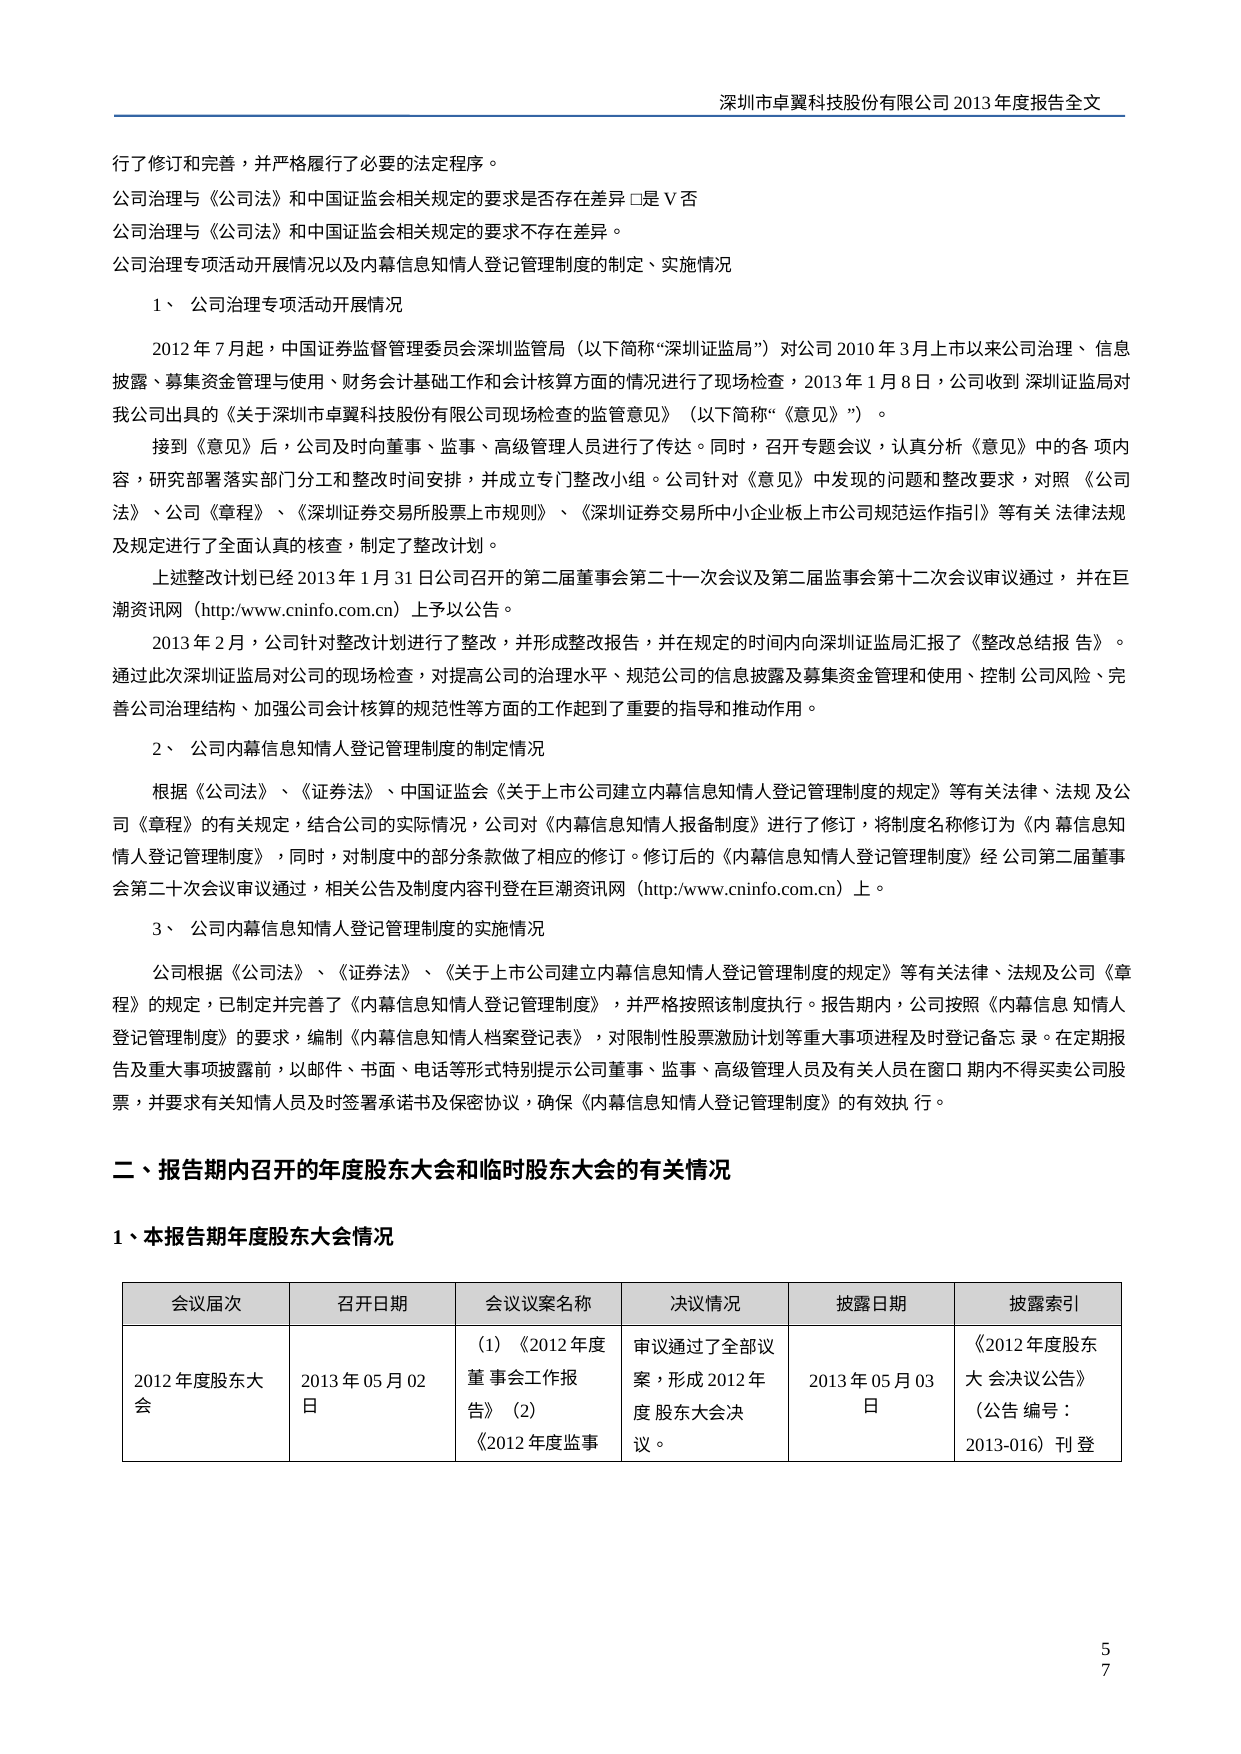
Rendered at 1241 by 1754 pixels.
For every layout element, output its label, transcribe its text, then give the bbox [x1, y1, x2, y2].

text 公司治理专项活动开展情况以及内幕信息知情人登记管理制度的制定、实施情况 [112, 245, 1132, 278]
text 公司治理与《公司法》和中国证监会相关规定的要求不存在差异。 [112, 213, 1132, 245]
text 公司治理与《公司法》和中国证监会相关规定的要求是否存在差异 □是V否 [112, 177, 1132, 213]
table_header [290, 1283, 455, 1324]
text 2012年7月起，中国证券监督管理委员会深圳监管局（以下简称“深圳证监局”）对公司2010年3月上市以来公司治理、 信息披露、募集资金管理与使用、财务会计基础工作和会计核算方面的情况进行了现场检查，2013年1月8日，公司收到 深圳证监局对我公司出具的《关于深圳市卓翼科技股份有限公司现场检查的监管意见》（以下简称“《意见》”）。 [112, 329, 1132, 428]
text 接到《意见》后，公司及时向董事、监事、高级管理人员进行了传达。同时，召开专题会议，认真分析《意见》中的各 项内容，研究部署落实部门分工和整改时间安排，并成立专门整改小组。公司针对《意见》中发现的问题和整改要求，对照 《公司法》、公司《章程》、《深圳证券交易所股票上市规则》、《深圳证券交易所中小企业板上市公司规范运作指引》等有关 法律法规及规定进行了全面认真的核查，制定了整改计划。 [112, 428, 1132, 558]
text 2、 公司内幕信息知情人登记管理制度的制定情况 [112, 737, 1132, 761]
text 根据《公司法》、《证券法》、中国证监会《关于上市公司建立内幕信息知情人登记管理制度的规定》等有关法律、法规 及公司《章程》的有关规定，结合公司的实际情况，公司对《内幕信息知情人报备制度》进行了修订，将制度名称修订为《内 幕信息知情人登记管理制度》，同时，对制度中的部分条款做了相应的修订。修订后的《内幕信息知情人登记管理制度》经 公司第二届董事会第二十次会议审议通过，相关公告及制度内容刊登在巨潮资讯网（http:/www.cninfo.com.cn）上。 [112, 773, 1132, 902]
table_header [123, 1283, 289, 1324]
text 上述整改计划已经2013年1月31日公司召开的第二届董事会第二十一次会议及第二届监事会第十二次会议审议通过， 并在巨潮资讯网（http:/www.cninfo.com.cn）上予以公告。 [112, 558, 1132, 622]
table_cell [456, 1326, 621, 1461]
text 二、报告期内召开的年度股东大会和临时股东大会的有关情况 [112, 1153, 1132, 1185]
text 1、 公司治理专项活动开展情况 [112, 292, 1132, 317]
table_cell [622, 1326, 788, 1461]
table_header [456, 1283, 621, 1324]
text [112, 144, 1132, 177]
text 公司根据《公司法》、《证券法》、《关于上市公司建立内幕信息知情人登记管理制度的规定》等有关法律、法规及公司《章 程》的规定，已制定并完善了《内幕信息知情人登记管理制度》，并严格按照该制度执行。报告期内，公司按照《内幕信息 知情人登记管理制度》的要求，编制《内幕信息知情人档案登记表》，对限制性股票激励计划等重大事项进程及时登记备忘 录。在定期报告及重大事项披露前，以邮件、书面、电话等形式特别提示公司董事、监事、高级管理人员及有关人员在窗口 期内不得买卖公司股票，并要求有关知情人员及时签署承诺书及保密协议，确保《内幕信息知情人登记管理制度》的有效执 行。 [112, 953, 1132, 1116]
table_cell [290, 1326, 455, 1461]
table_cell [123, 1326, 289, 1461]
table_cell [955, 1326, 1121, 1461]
text 3、 公司内幕信息知情人登记管理制度的实施情况 [112, 917, 1132, 941]
text 2013年2月，公司针对整改计划进行了整改，并形成整改报告，并在规定的时间内向深圳证监局汇报了《整改总结报 告》。通过此次深圳证监局对公司的现场检查，对提高公司的治理水平、规范公司的信息披露及募集资金管理和使用、控制 公司风险、完善公司治理结构、加强公司会计核算的规范性等方面的工作起到了重要的指导和推动作用。 [112, 622, 1132, 722]
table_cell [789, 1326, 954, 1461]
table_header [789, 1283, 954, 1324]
text 1、本报告期年度股东大会情况 [112, 1222, 1132, 1251]
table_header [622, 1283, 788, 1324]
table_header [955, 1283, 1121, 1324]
